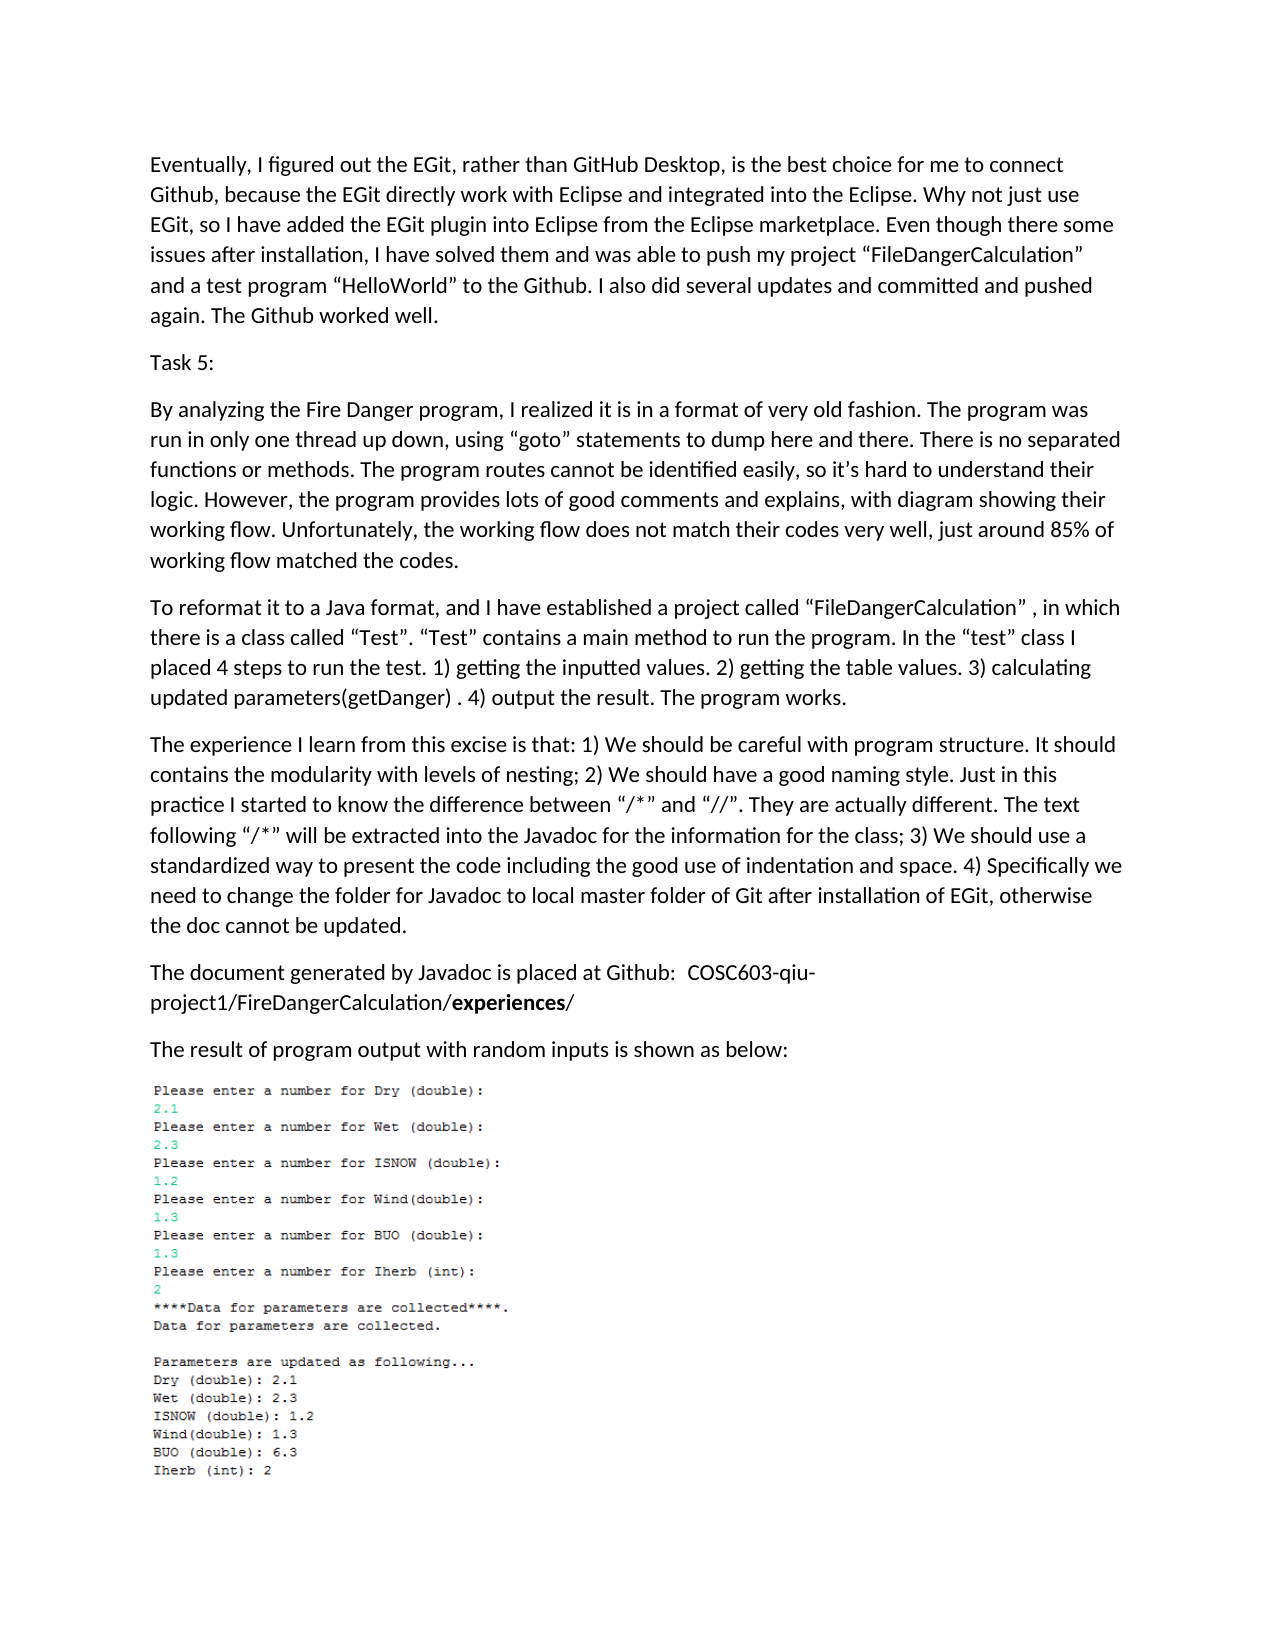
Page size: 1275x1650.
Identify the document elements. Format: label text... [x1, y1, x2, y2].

text To reformat it to a Java format, and I have established a project called “FileDangerCalculation” , in which there is a class called “Test”. “Test” contains a main method to run the program. In the “test” class I placed 4 steps to run the test. 1) getting the inputted values. 2) getting the table values. 3) calculating updated parameters(getDanger) . 4) output the result. The program works. [150, 593, 1125, 711]
text Task 5: [150, 348, 1125, 376]
text The result of program output with random inputs is shown as below: [150, 1035, 1125, 1063]
text The experience I learn from this excise is that: 1) We should be careful with program structure. It should contains the modularity with levels of nesting; 2) We should have a good naming style. Just in this practice I started to know the difference between “/*” and “//”. They are actually different. The text following “/*” will be extracted into the Javadoc for the information for the class; 3) We should use a standardized way to present the code including the good use of indentation and space. 4) Specifically we need to change the folder for Javadoc to local master folder of Git after installation of EGit, otherwise the doc cannot be updated. [150, 730, 1125, 939]
text The document generated by Javadoc is placed at Github: COSC603-qiu-project1/FireDangerCalculation/experiences/ [150, 958, 1125, 1017]
text Eventually, I figured out the EGit, rather than GitHub Desktop, is the best choice for me to connect Github, because the EGit directly work with Eclipse and integrated into the Eclipse. Why not just use EGit, so I have added the EGit plugin into Eclipse from the Eclipse marketplace. Even though there some issues after installation, I have solved them and was able to push my project “FileDangerCalculation” and a test program “HelloWorld” to the Github. I also did several updates and committed and pushed again. The Github worked well. [150, 150, 1125, 329]
text By analyzing the Fire Danger program, I realized it is in a format of very old fashion. The program was run in only one thread up down, using “goto” statements to dump here and there. There is no separated functions or methods. The program routes cannot be identified easily, so it’s hard to understand their logic. However, the program provides lots of good comments and explains, with diagram showing their working flow. Unfortunately, the working flow does not match their codes very well, just around 85% of working flow matched the codes. [150, 395, 1125, 574]
picture [150, 1082, 563, 1483]
